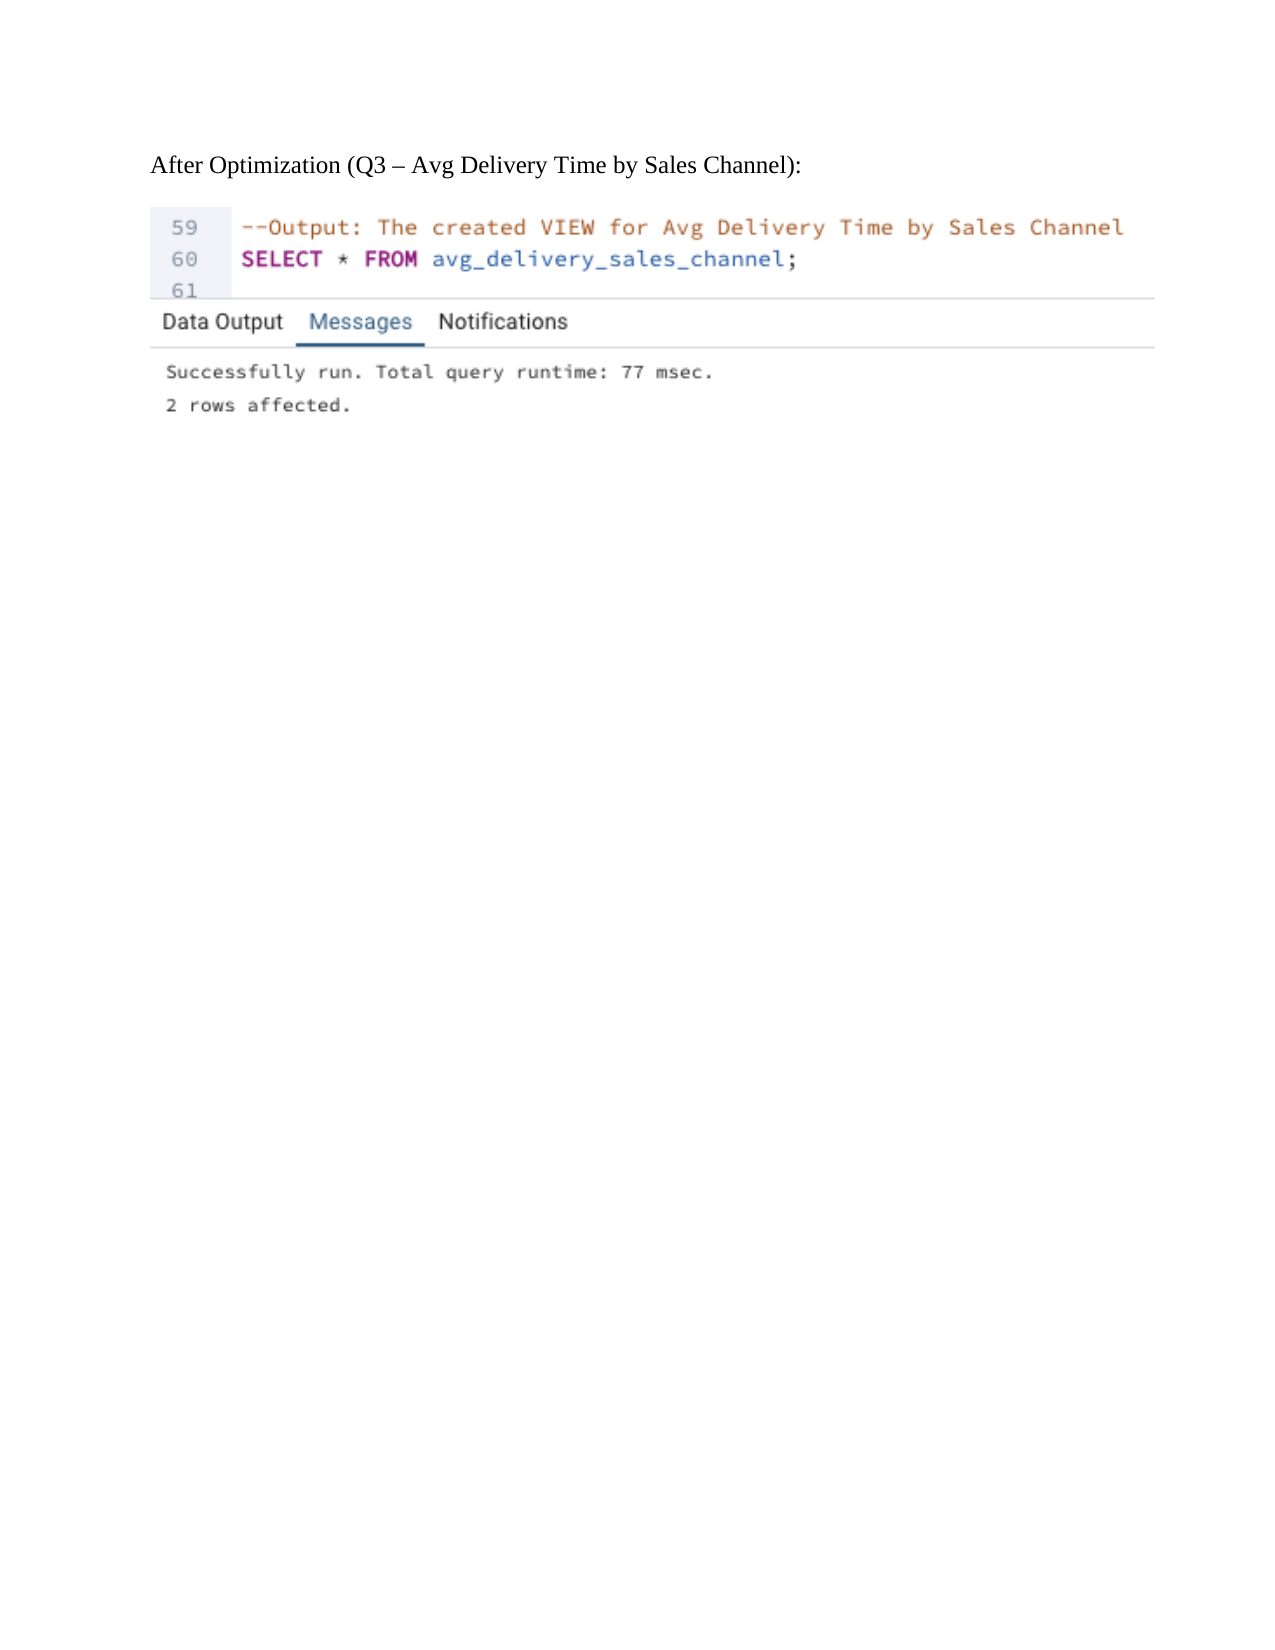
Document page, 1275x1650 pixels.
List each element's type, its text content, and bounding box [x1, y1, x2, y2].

picture [150, 207, 1155, 431]
text After Optimization (Q3 – Avg Delivery Time by Sales Channel): [150, 150, 1125, 179]
